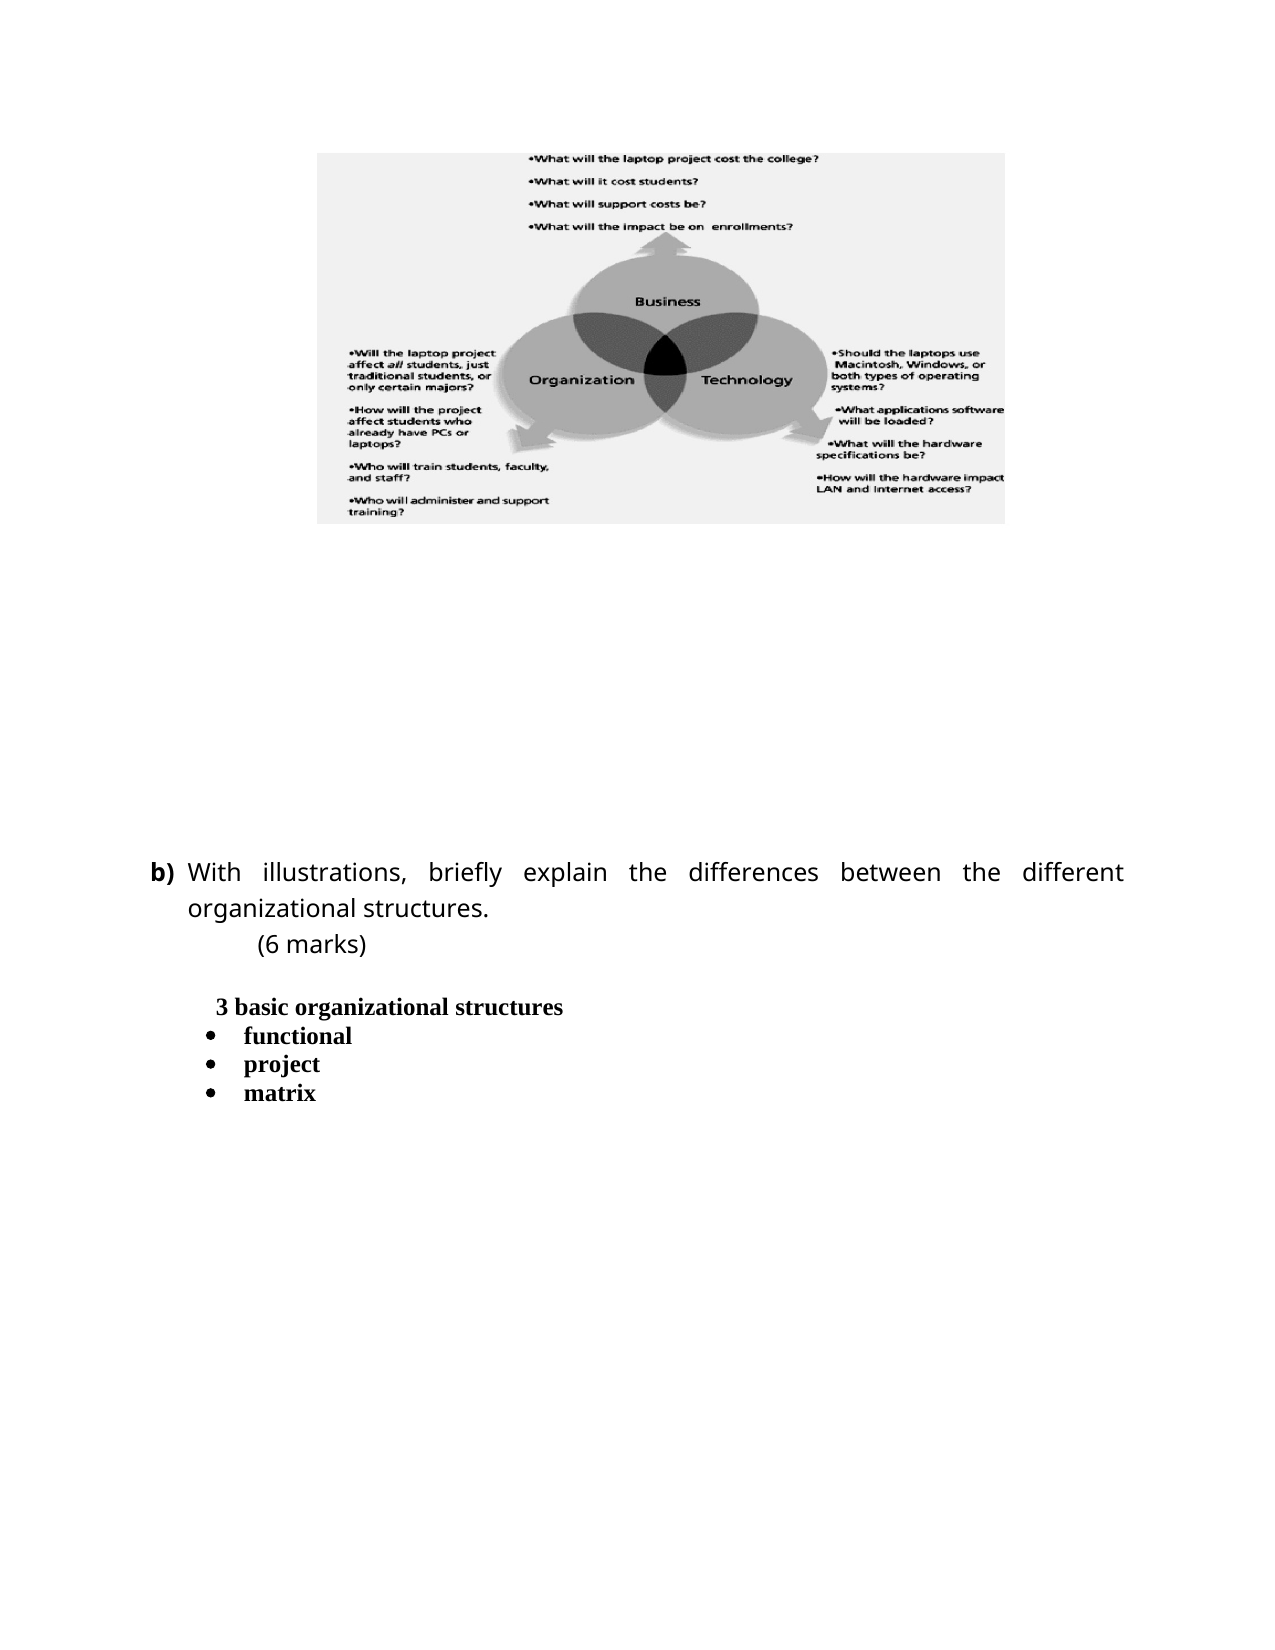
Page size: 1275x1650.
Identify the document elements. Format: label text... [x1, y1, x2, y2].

list project [206, 1049, 1125, 1078]
list matrix [206, 1078, 1125, 1107]
list functional [206, 1021, 1125, 1049]
picture [308, 150, 1033, 529]
text 3 basic organizational structures [216, 992, 1125, 1021]
list With illustrations, briefly explain the differences between the different organizational structures. (6 marks) [150, 855, 1125, 961]
